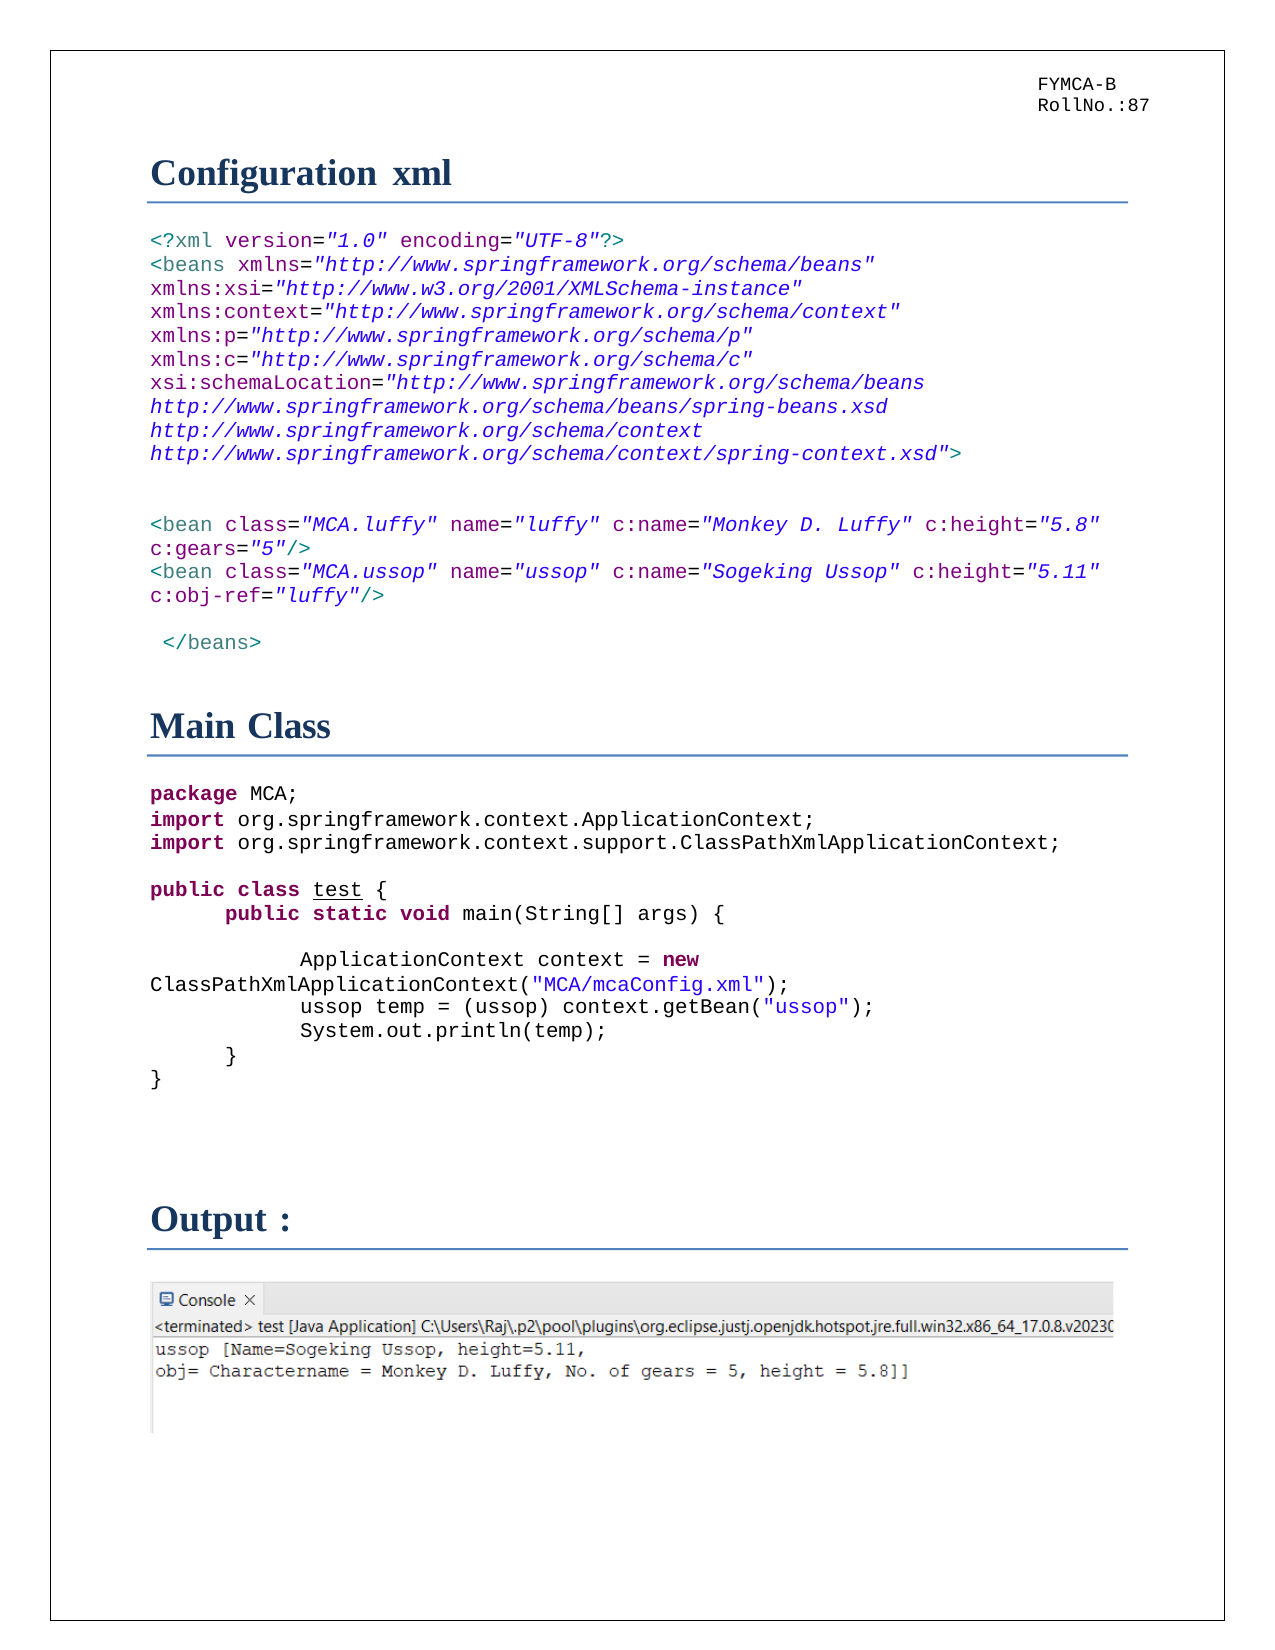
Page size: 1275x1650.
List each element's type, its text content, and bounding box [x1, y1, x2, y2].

text public static void main(String[] args) { [225, 902, 1221, 925]
text <beans xmlns="http://www.springframework.org/schema/beans" xmlns:xsi="http://www.w3.org/2001/XMLSchema-instance" xmlns:context="http://www.springframework.org/schema/context" xmlns:p="http://www.springframework.org/schema/p" xmlns:c="http://www.springframework.org/schema/c" xsi:schemaLocation="http://www.springframework.org/schema/beans http://www.springframework.org/schema/beans/spring-beans.xsd http://www.springframework.org/schema/context http://www.springframework.org/schema/context/spring-context.xsd"> [150, 254, 976, 467]
text </beans> [162, 632, 1221, 656]
text ApplicationContext context = new [300, 949, 1221, 972]
text import org.springframework.context.ApplicationContext; [150, 807, 1221, 831]
text import org.springframework.context.support.ClassPathXmlApplicationContext; [150, 831, 1221, 854]
text ClassPathXmlApplicationContext("MCA/mcaConfig.xml"); [150, 973, 1221, 996]
text } [150, 1067, 1221, 1091]
text <bean class="MCA.ussop" name="ussop" c:name="Sogeking Ussop" c:height="5.11" c:obj-ref="luffy"/> [150, 561, 1100, 609]
subtitle Output : [150, 1197, 1221, 1240]
text <?xml version="1.0" encoding="UTF-8"?> [150, 230, 1221, 254]
text ussop temp = (ussop) context.getBean("ussop"); System.out.println(temp); [300, 996, 1125, 1043]
text package MCA; [150, 783, 1221, 807]
subtitle Configuration xml [150, 150, 1221, 193]
picture [150, 1281, 1114, 1433]
text public class test { [150, 878, 1221, 902]
subtitle Main Class [150, 703, 1221, 746]
text } [225, 1043, 1221, 1067]
text <bean class="MCA.luffy" name="luffy" c:name="Monkey D. Luffy" c:height="5.8" c:gears="5"/> [150, 514, 1221, 561]
